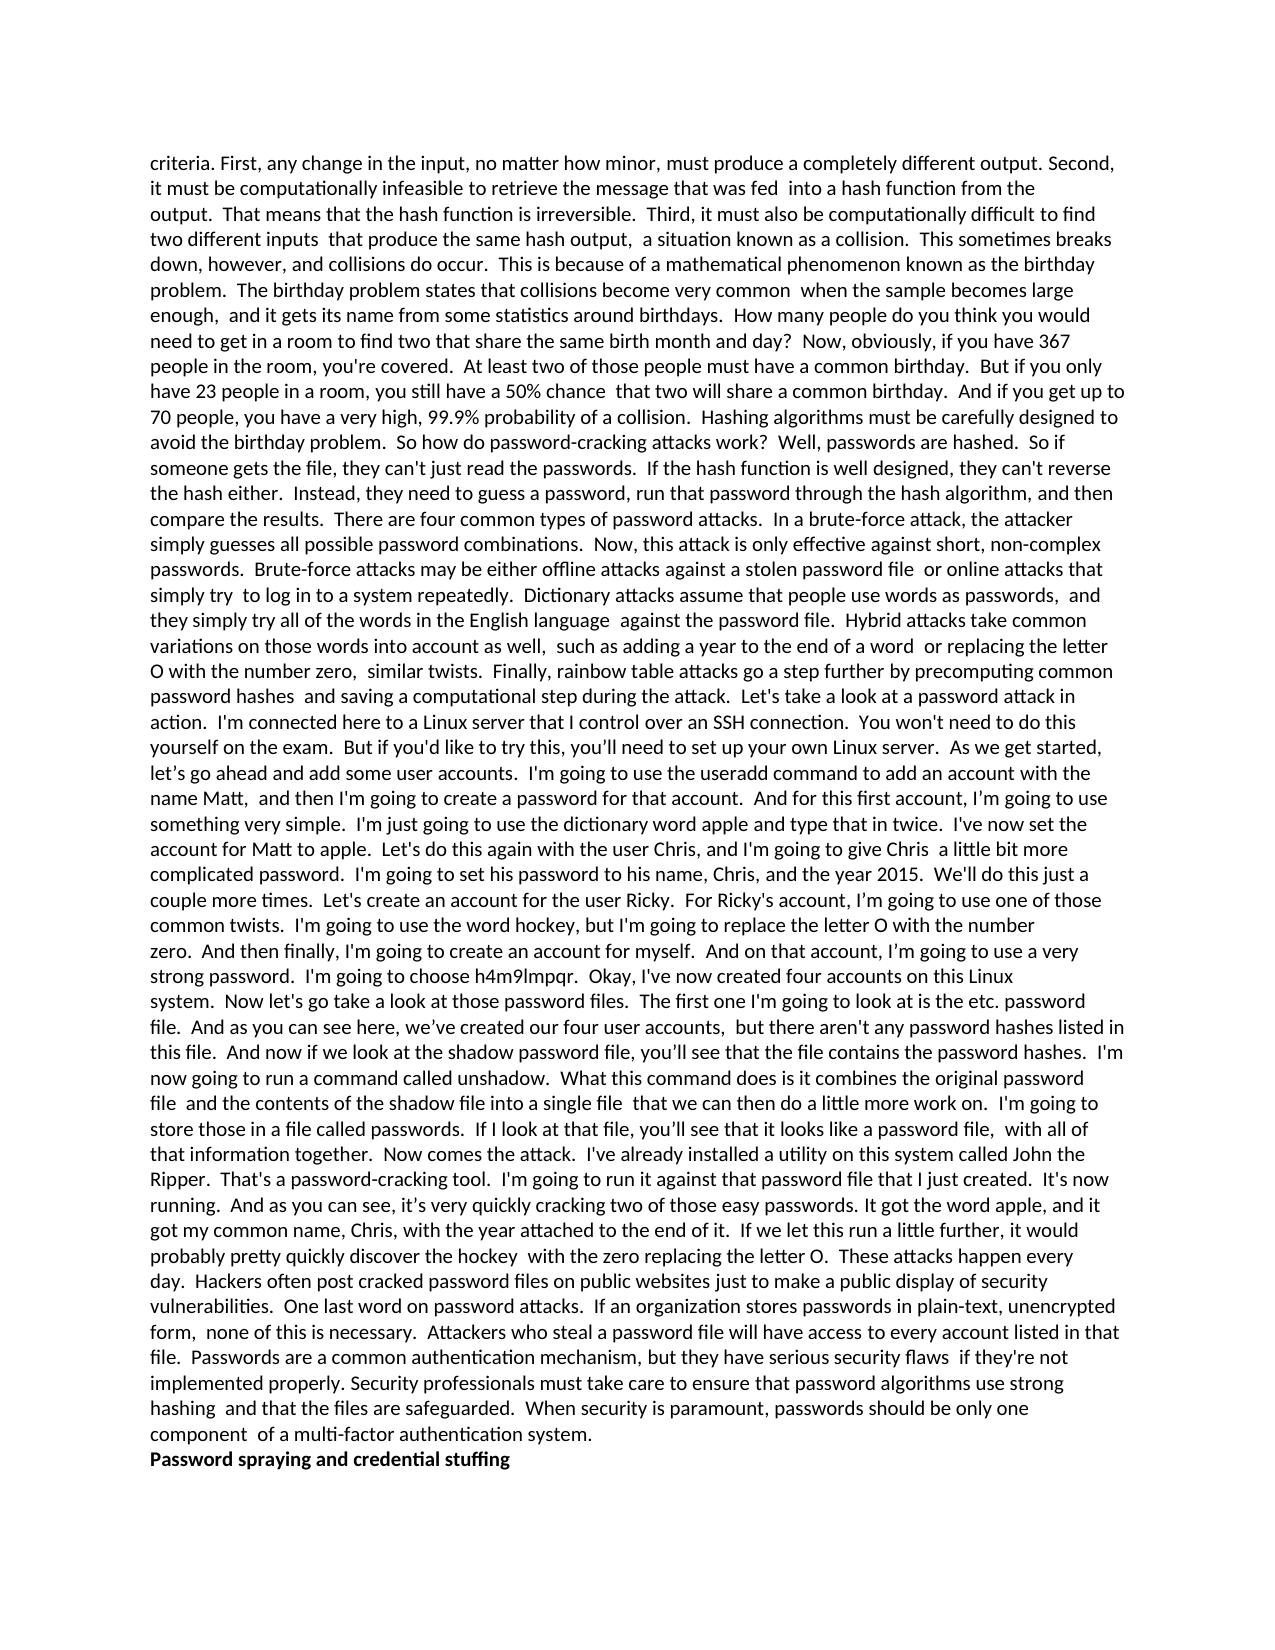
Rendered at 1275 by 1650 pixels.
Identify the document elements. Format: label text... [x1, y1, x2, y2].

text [150, 150, 1125, 1446]
subtitle Password spraying and credential stuffing [150, 1446, 1125, 1472]
